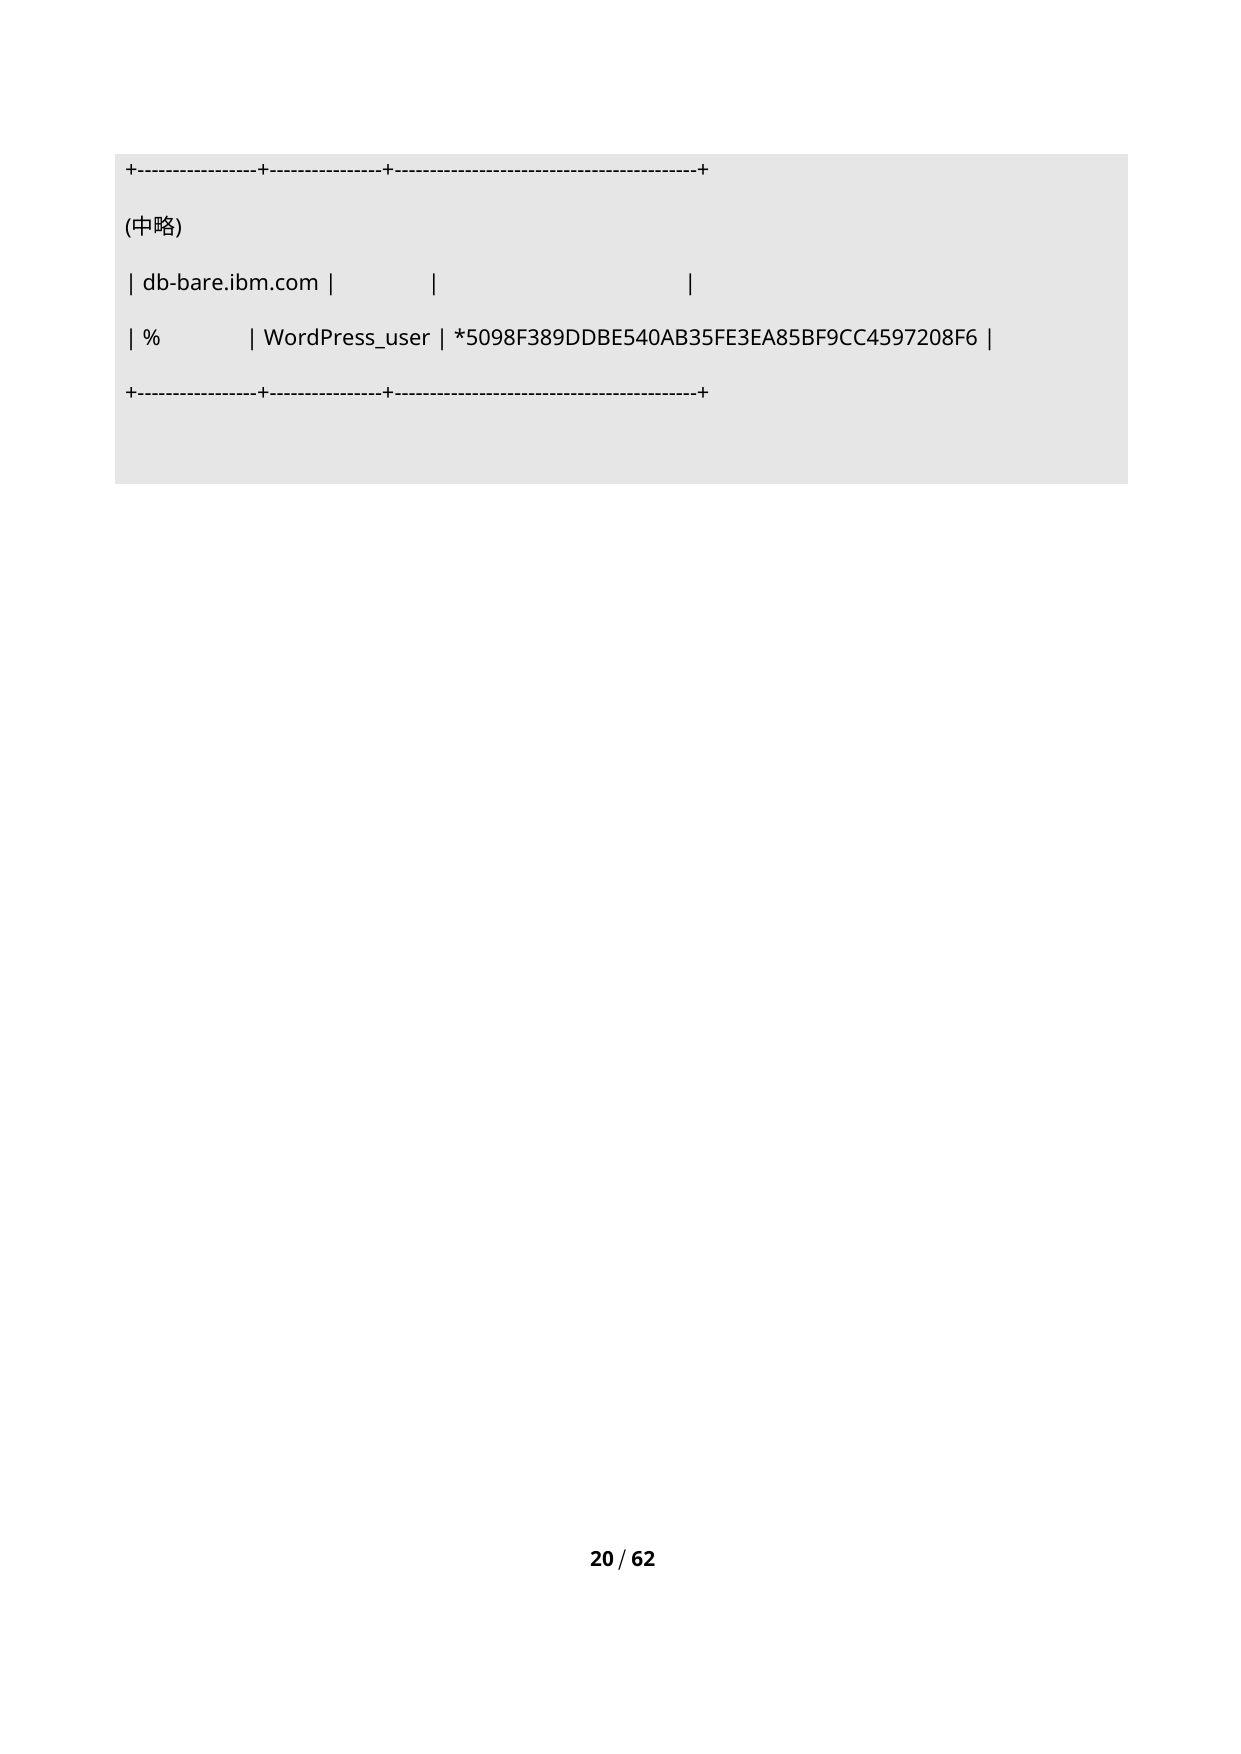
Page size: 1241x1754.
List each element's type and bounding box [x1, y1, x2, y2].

table_header [115, 154, 1128, 484]
